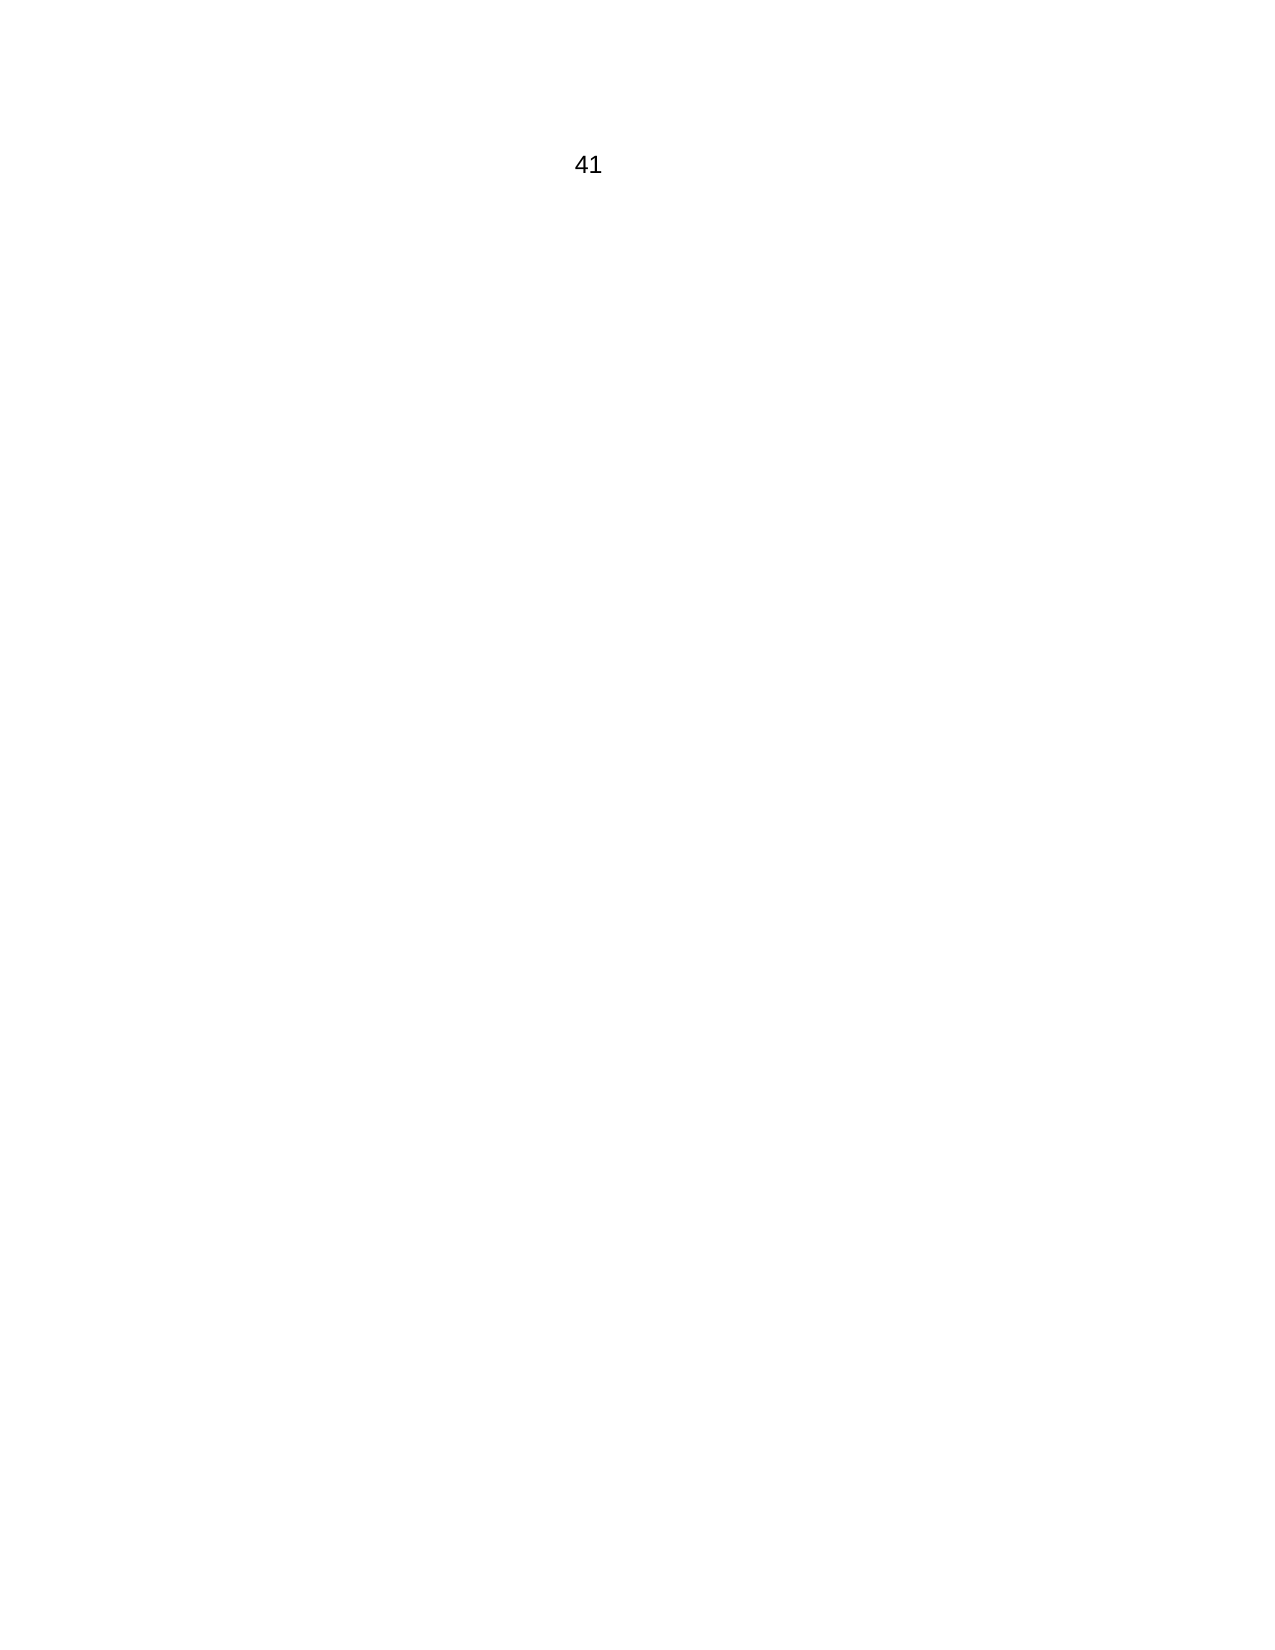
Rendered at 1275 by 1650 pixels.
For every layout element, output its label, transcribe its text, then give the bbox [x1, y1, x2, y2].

text 41 [574, 150, 633, 179]
